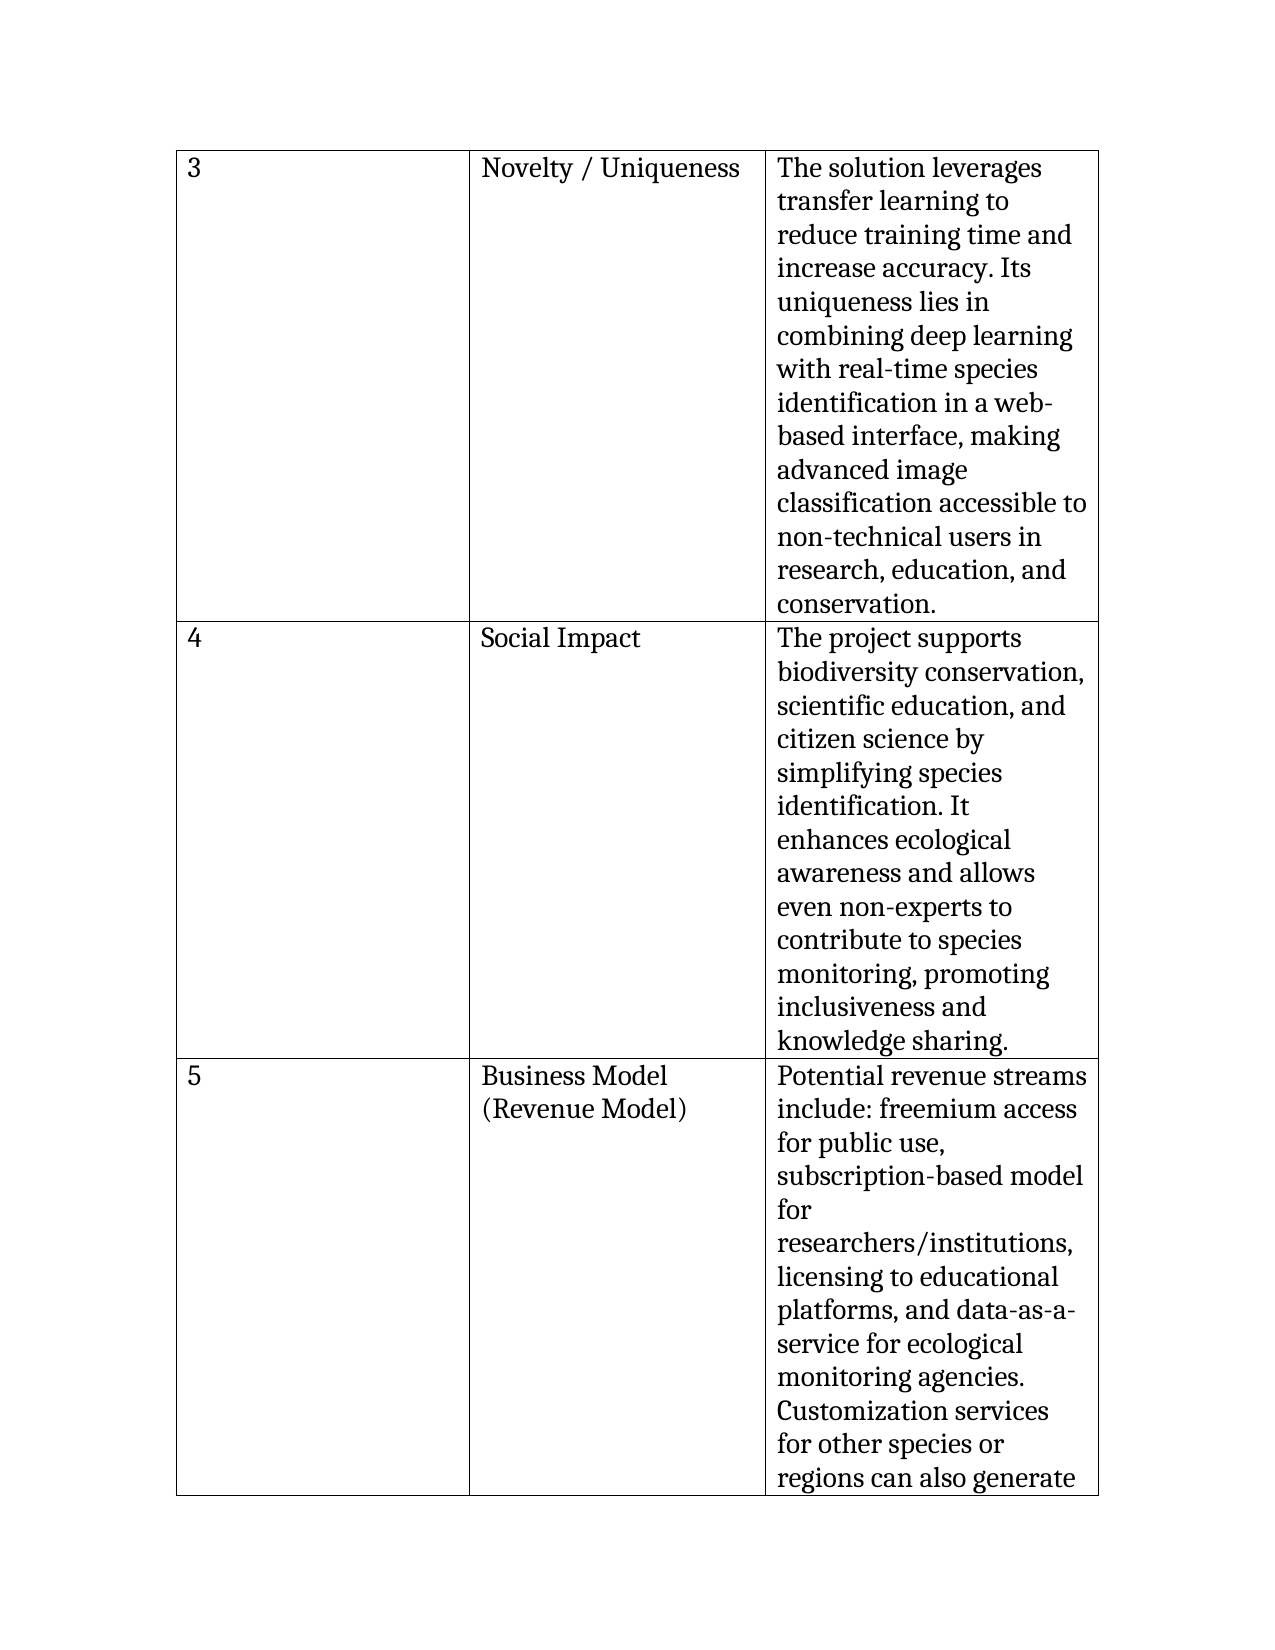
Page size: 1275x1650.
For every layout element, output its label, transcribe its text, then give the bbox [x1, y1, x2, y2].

table_cell 3 [177, 151, 469, 621]
table_cell Social Impact [470, 622, 765, 1058]
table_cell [766, 1059, 1098, 1495]
table_cell The solution leverages transfer learning to reduce training time and increase accuracy. Its uniqueness lies in combining deep learning with real-time species identification in a web-based interface, making advanced image classification accessible to non-technical users in research, education, and conservation. [766, 151, 1098, 621]
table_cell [470, 1059, 765, 1495]
table_cell The project supports biodiversity conservation, scientific education, and citizen science by simplifying species identification. It enhances ecological awareness and allows even non-experts to contribute to species monitoring, promoting inclusiveness and knowledge sharing. [766, 622, 1098, 1058]
table_cell 5 [177, 1059, 469, 1495]
table_cell Novelty / Uniqueness [470, 151, 765, 621]
table_cell 4 [177, 622, 469, 1058]
